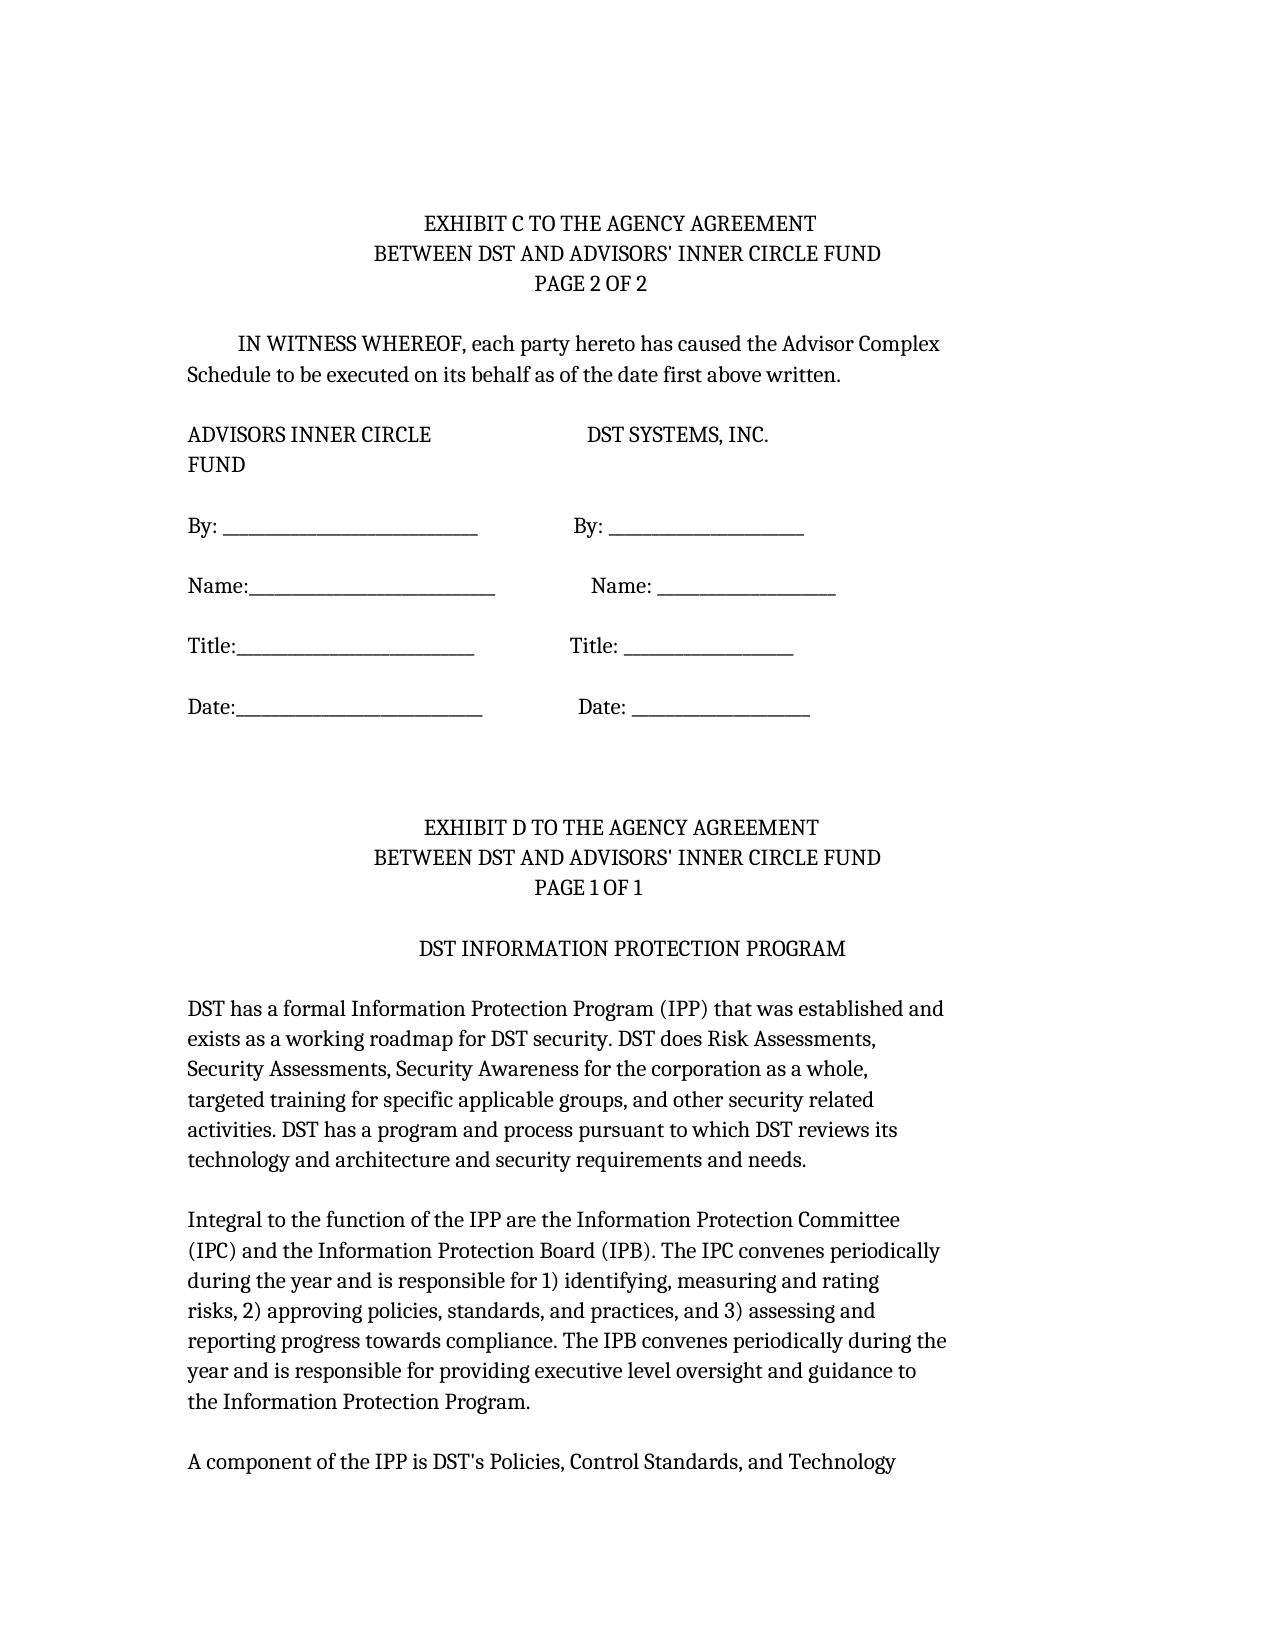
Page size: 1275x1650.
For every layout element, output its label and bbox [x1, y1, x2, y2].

text [187, 150, 1087, 1475]
